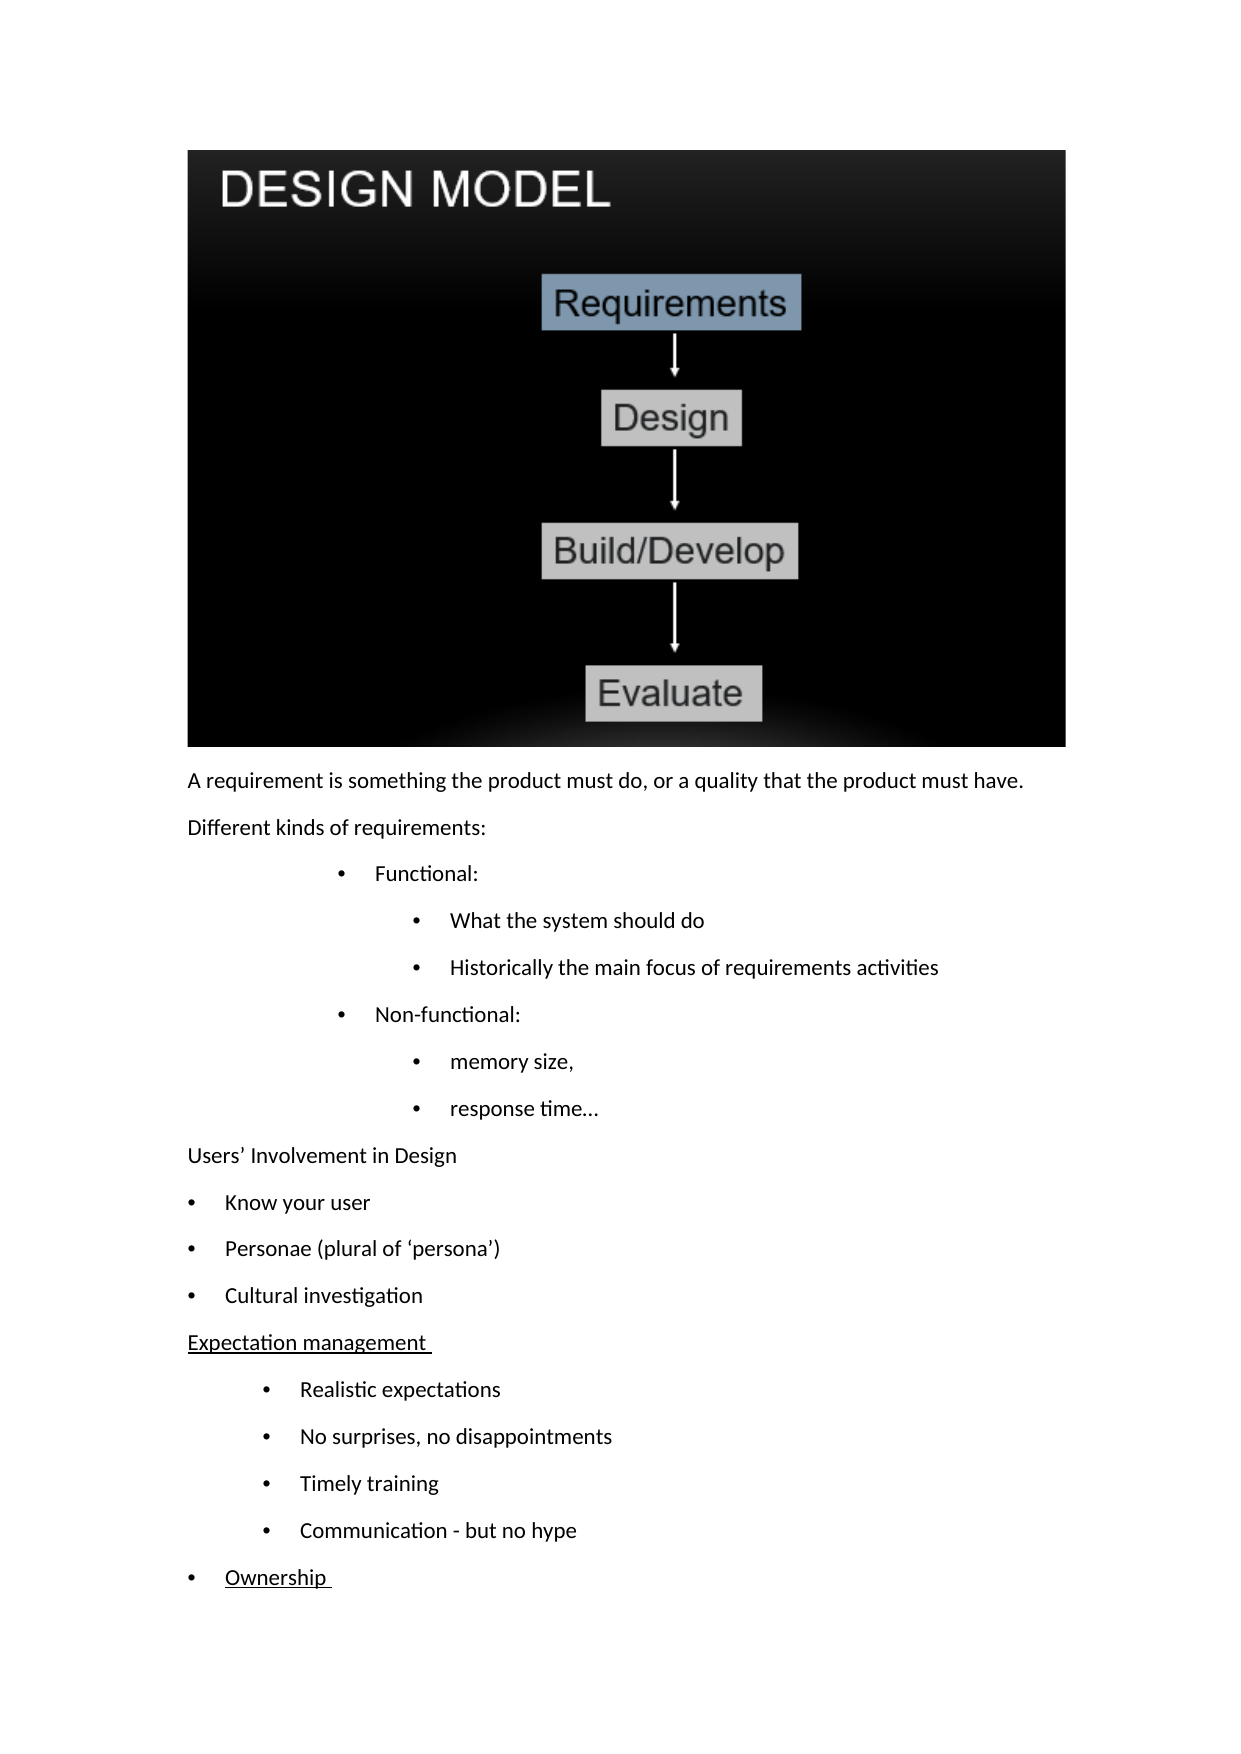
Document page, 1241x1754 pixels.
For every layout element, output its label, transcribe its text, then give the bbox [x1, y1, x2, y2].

list Timely training [262, 1469, 1090, 1497]
text Users’ Involvement in Design [187, 1141, 1090, 1169]
text Different kinds of requirements: [187, 813, 1090, 841]
list Non-functional: [337, 1000, 1090, 1028]
list Historically the main focus of requirements activities [412, 953, 1090, 981]
list Ownership [187, 1563, 1090, 1591]
list memory size, [412, 1047, 1090, 1075]
list Know your user [187, 1188, 1090, 1216]
list What the system should do [412, 906, 1090, 934]
text Expectation management [187, 1328, 1090, 1356]
list response time… [412, 1094, 1090, 1122]
text A requirement is something the product must do, or a quality that the product must have. [187, 766, 1090, 794]
list Realistic expectations [262, 1375, 1090, 1403]
list Communication - but no hype [262, 1516, 1090, 1544]
list No surprises, no disappointments [262, 1422, 1090, 1450]
list Cultural investigation [187, 1281, 1090, 1309]
list Personae (plural of ‘persona’) [187, 1234, 1090, 1263]
list Functional: [337, 859, 1090, 888]
